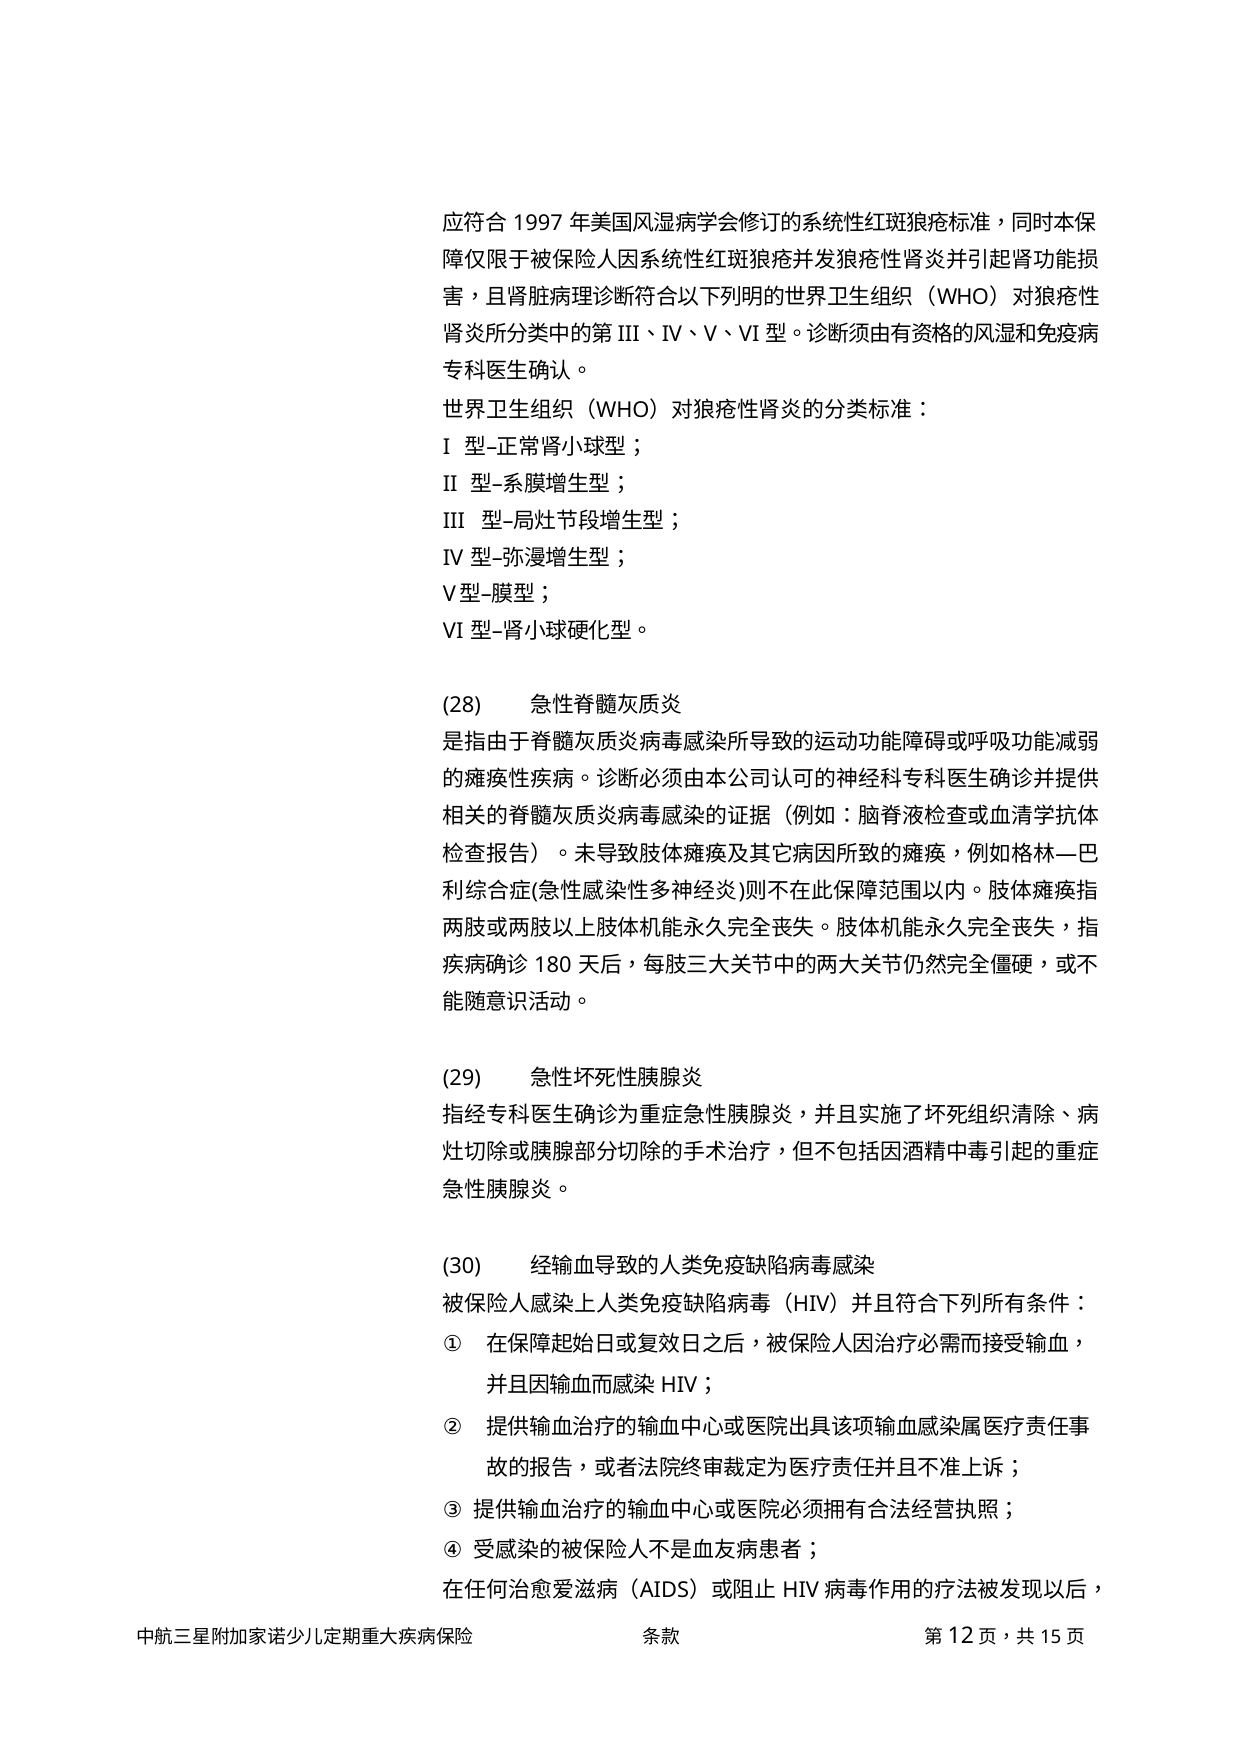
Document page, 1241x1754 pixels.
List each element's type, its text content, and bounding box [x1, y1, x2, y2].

list 型–肾小球硬化型。 [443, 615, 1111, 645]
list 经输血导致的人类免疫缺陷病毒感染 [443, 1250, 1111, 1279]
text ① 在保障起始日或复效日之后，被保险人因治疗必需而接受输血， 并且因输血而感染 HIV； [443, 1328, 1100, 1398]
list 型–系膜增生型； [443, 468, 1111, 497]
list 型–弥漫增生型； [443, 541, 1111, 571]
text 应符合 1997 年美国风湿病学会修订的系统性红斑狼疮标准，同时本保障仅限于被保险人因系统性红斑狼疮并发狼疮性肾炎并引起肾功能损害，且肾脏病理诊断符合以下列明的世界卫生组织（WHO）对狼疮性肾炎所分类中的第 III、IV、V、VI 型。诊断须由有资格的风湿和免疫病专科医生确认。 [443, 206, 1100, 385]
list 型–局灶节段增生型； [443, 504, 1111, 534]
text 被保险人感染上人类免疫缺陷病毒（HIV）并且符合下列所有条件： [443, 1288, 1111, 1318]
list 型–正常肾小球型； [443, 431, 1111, 461]
list 型–膜型； [443, 578, 1111, 608]
list 急性脊髓灰质炎 [443, 689, 1111, 719]
text 指经专科医生确诊为重症急性胰腺炎，并且实施了坏死组织清除、病灶切除或胰腺部分切除的手术治疗，但不包括因酒精中毒引起的重症急性胰腺炎。 [443, 1099, 1100, 1203]
text 世界卫生组织（WHO）对狼疮性肾炎的分类标准： [443, 394, 1111, 424]
text ② 提供输血治疗的输血中心或医院出具该项输血感染属医疗责任事 故的报告，或者法院终审裁定为医疗责任并且不准上诉； [443, 1411, 1100, 1481]
text ④ 受感染的被保险人不是血友病患者； [443, 1534, 1111, 1564]
list 急性坏死性胰腺炎 [443, 1062, 1111, 1092]
text 是指由于脊髓灰质炎病毒感染所导致的运动功能障碍或呼吸功能减弱的瘫痪性疾病。诊断必须由本公司认可的神经科专科医生确诊并提供相关的脊髓灰质炎病毒感染的证据（例如：脑脊液检查或血清学抗体检查报告）。未导致肢体瘫痪及其它病因所致的瘫痪，例如格林—巴利综合症(急性感染性多神经炎)则不在此保障范围以内。肢体瘫痪指两肢或两肢以上肢体机能永久完全丧失。肢体机能永久完全丧失，指疾病确诊 180 天后，每肢三大关节中的两大关节仍然完全僵硬，或不能随意识活动。 [443, 726, 1100, 1016]
text ③ 提供输血治疗的输血中心或医院必须拥有合法经营执照； [443, 1494, 1111, 1524]
text 在任何治愈爱滋病（AIDS）或阻止 HIV 病毒作用的疗法被发现以后， [443, 1574, 1111, 1604]
